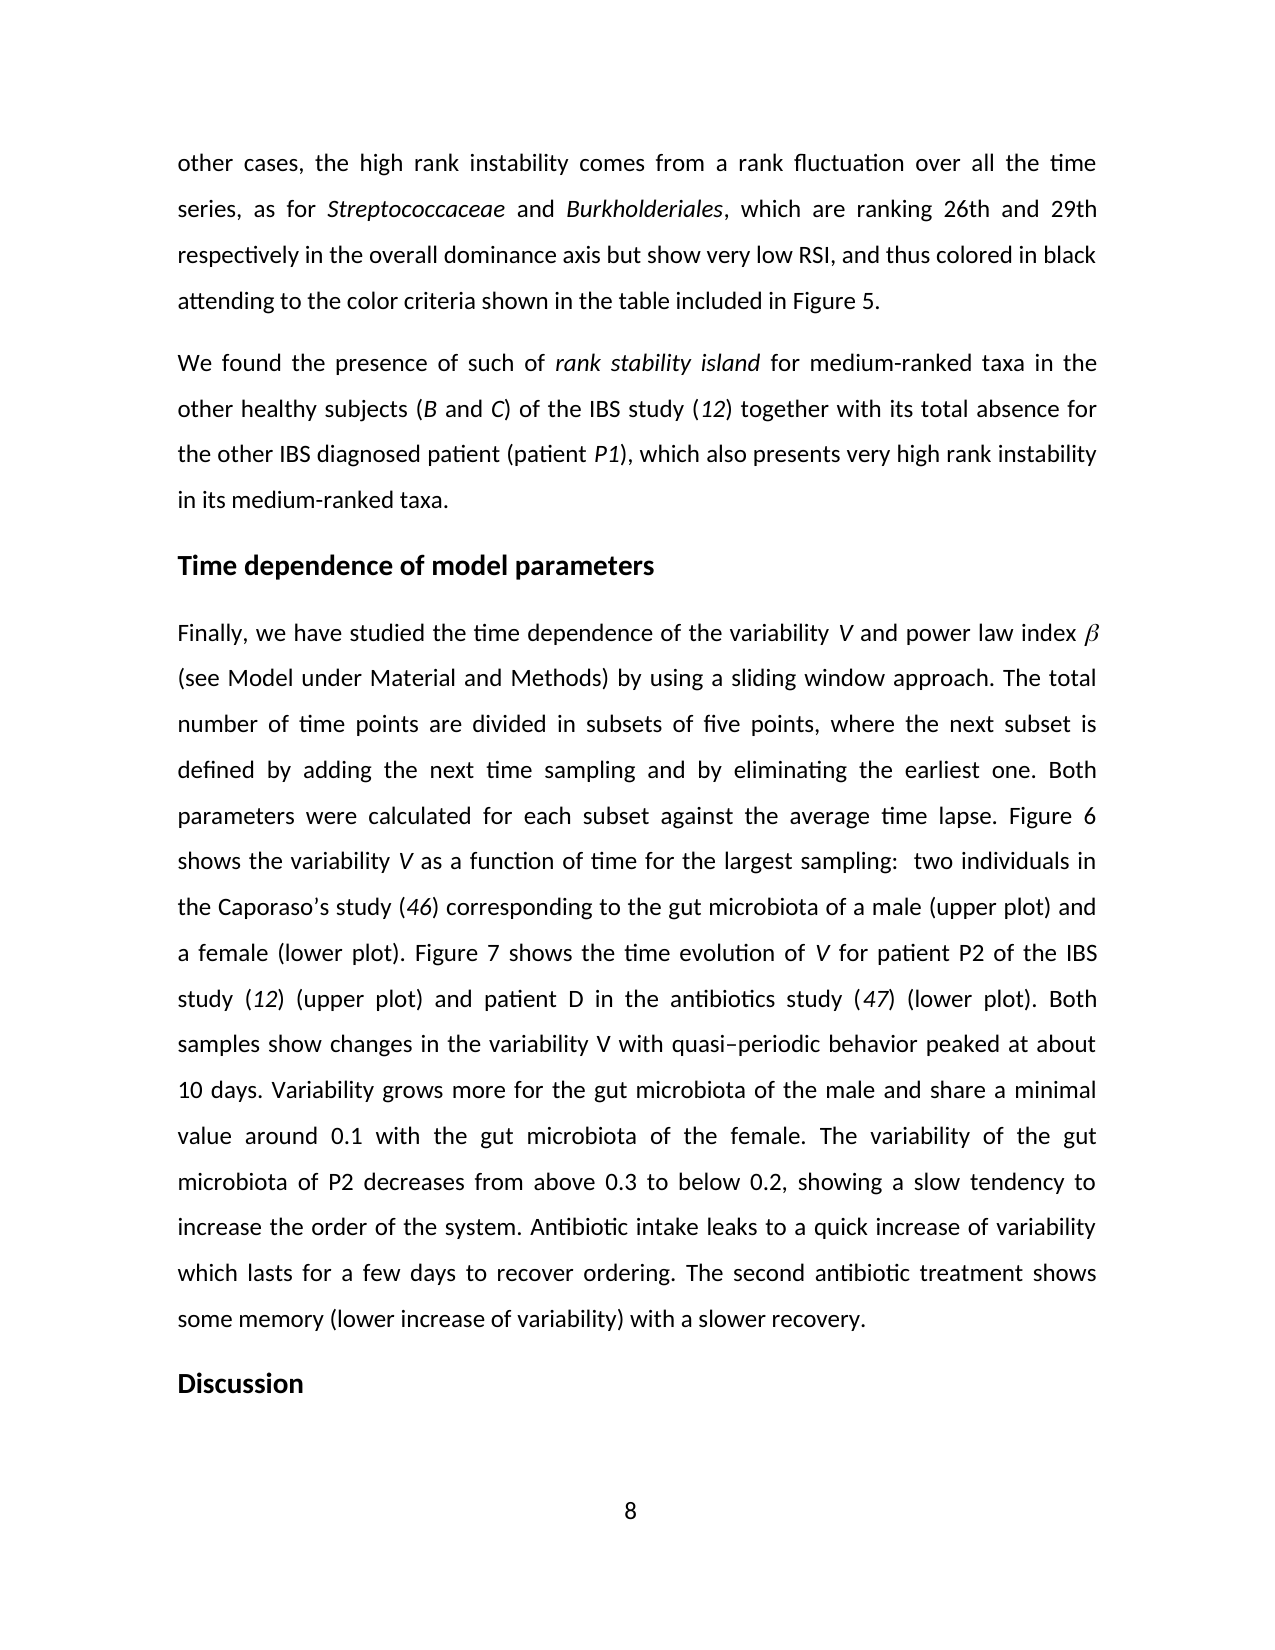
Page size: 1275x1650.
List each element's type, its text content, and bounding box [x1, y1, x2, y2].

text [177, 148, 1098, 315]
text Finally, we have studied the time dependence of the variability V and power law index (see Model under Material and Methods) by using a sliding window approach. The total number of time points are divided in subsets of five points, where the next subset is defined by adding the next time sampling and by eliminating the earliest one. Both parameters were calculated for each subset against the average time lapse. Figure 6 shows the variability V as a function of time for the largest sampling: two individuals in the Caporaso’s study (46) corresponding to the gut microbiota of a male (upper plot) and a female (lower plot). Figure 7 shows the time evolution of V for patient P2 of the IBS study (12) (upper plot) and patient D in the antibiotics study (47) (lower plot). Both samples show changes in the variability V with quasi–periodic behavior peaked at about 10 days. Variability grows more for the gut microbiota of the male and share a minimal value around 0.1 with the gut microbiota of the female. The variability of the gut microbiota of P2 decreases from above 0.3 to below 0.2, showing a slow tendency to increase the order of the system. Antibiotic intake leaks to a quick increase of variability which lasts for a few days to recover ordering. The second antibiotic treatment shows some memory (lower increase of variability) with a slower recovery. [177, 617, 1098, 1333]
text We found the presence of such of rank stability island for medium-ranked taxa in the other healthy subjects (B and C) of the IBS study (12) together with its total absence for the other IBS diagnosed patient (patient P1), which also presents very high rank instability in its medium-ranked taxa. [177, 347, 1098, 515]
text Discussion [177, 1365, 1098, 1401]
text Time dependence of model parameters [177, 547, 1098, 582]
